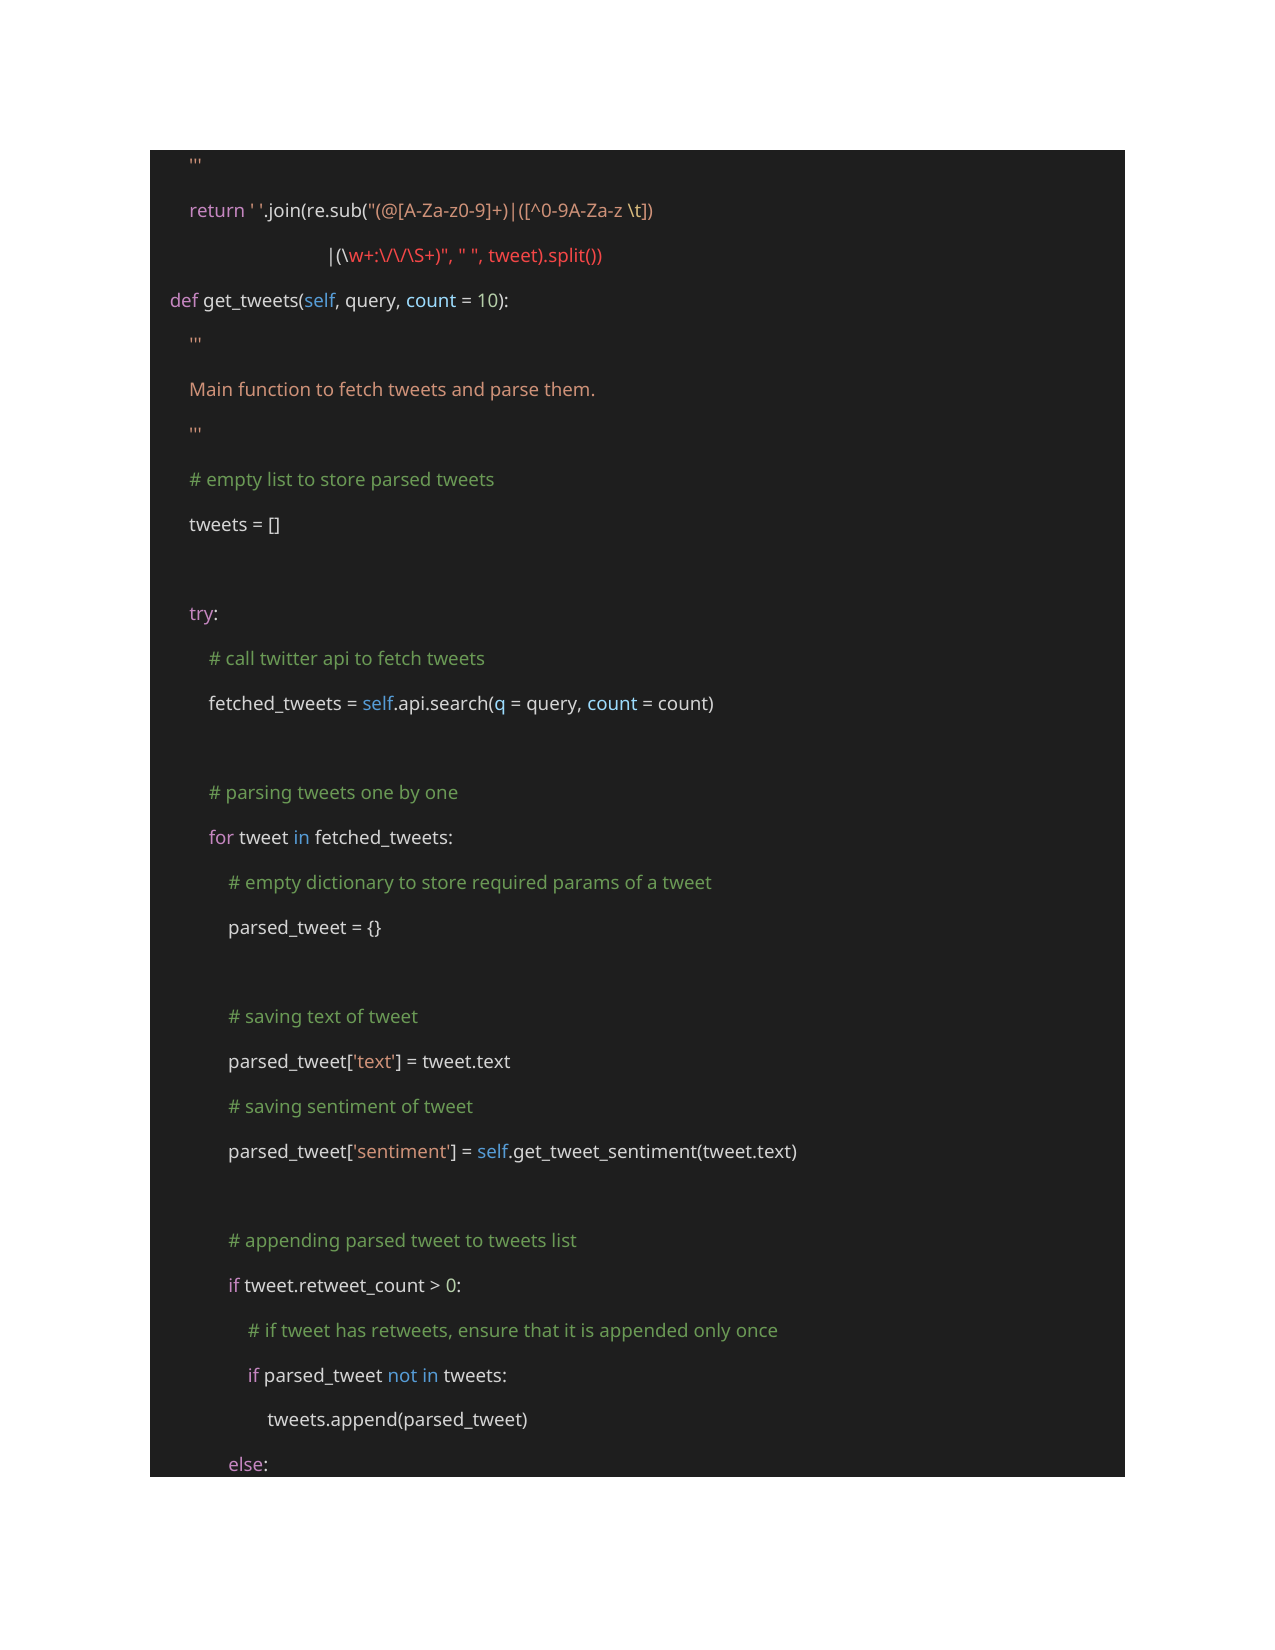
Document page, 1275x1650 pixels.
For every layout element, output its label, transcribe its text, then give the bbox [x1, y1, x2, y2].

text |(\w+:\/\/\S+)", " ", tweet).split()) [150, 239, 1125, 268]
text fetched_tweets = self.api.search(q = query, count = count) [150, 687, 1125, 716]
text # appending parsed tweet to tweets list [150, 1225, 1125, 1253]
text try: [150, 598, 1125, 626]
text else: [150, 1449, 1125, 1477]
text # saving text of tweet [150, 1001, 1125, 1029]
text # empty dictionary to store required params of a tweet [150, 867, 1125, 895]
text parsed_tweet['sentiment'] = self.get_tweet_sentiment(tweet.text) [150, 1135, 1125, 1163]
text if parsed_tweet not in tweets: [150, 1359, 1125, 1387]
text if tweet.retweet_count > 0: [150, 1270, 1125, 1298]
text def get_tweets(self, query, count = 10): [150, 284, 1125, 312]
text tweets.append(parsed_tweet) [150, 1404, 1125, 1432]
text ''' [150, 150, 1125, 178]
text for tweet in fetched_tweets: [150, 822, 1125, 850]
text return ' '.join(re.sub("(@[A-Za-z0-9]+)|([^0-9A-Za-z \t]) [150, 195, 1125, 223]
text Main function to fetch tweets and parse them. [150, 374, 1125, 402]
text # empty list to store parsed tweets [150, 463, 1125, 492]
text # parsing tweets one by one [150, 777, 1125, 805]
text ''' [150, 329, 1125, 357]
text # call twitter api to fetch tweets [150, 643, 1125, 671]
text ''' [150, 419, 1125, 447]
text parsed_tweet = {} [150, 911, 1125, 939]
text # if tweet has retweets, ensure that it is appended only once [150, 1314, 1125, 1343]
text parsed_tweet['text'] = tweet.text [150, 1046, 1125, 1074]
text # saving sentiment of tweet [150, 1091, 1125, 1119]
text tweets = [] [150, 508, 1125, 536]
